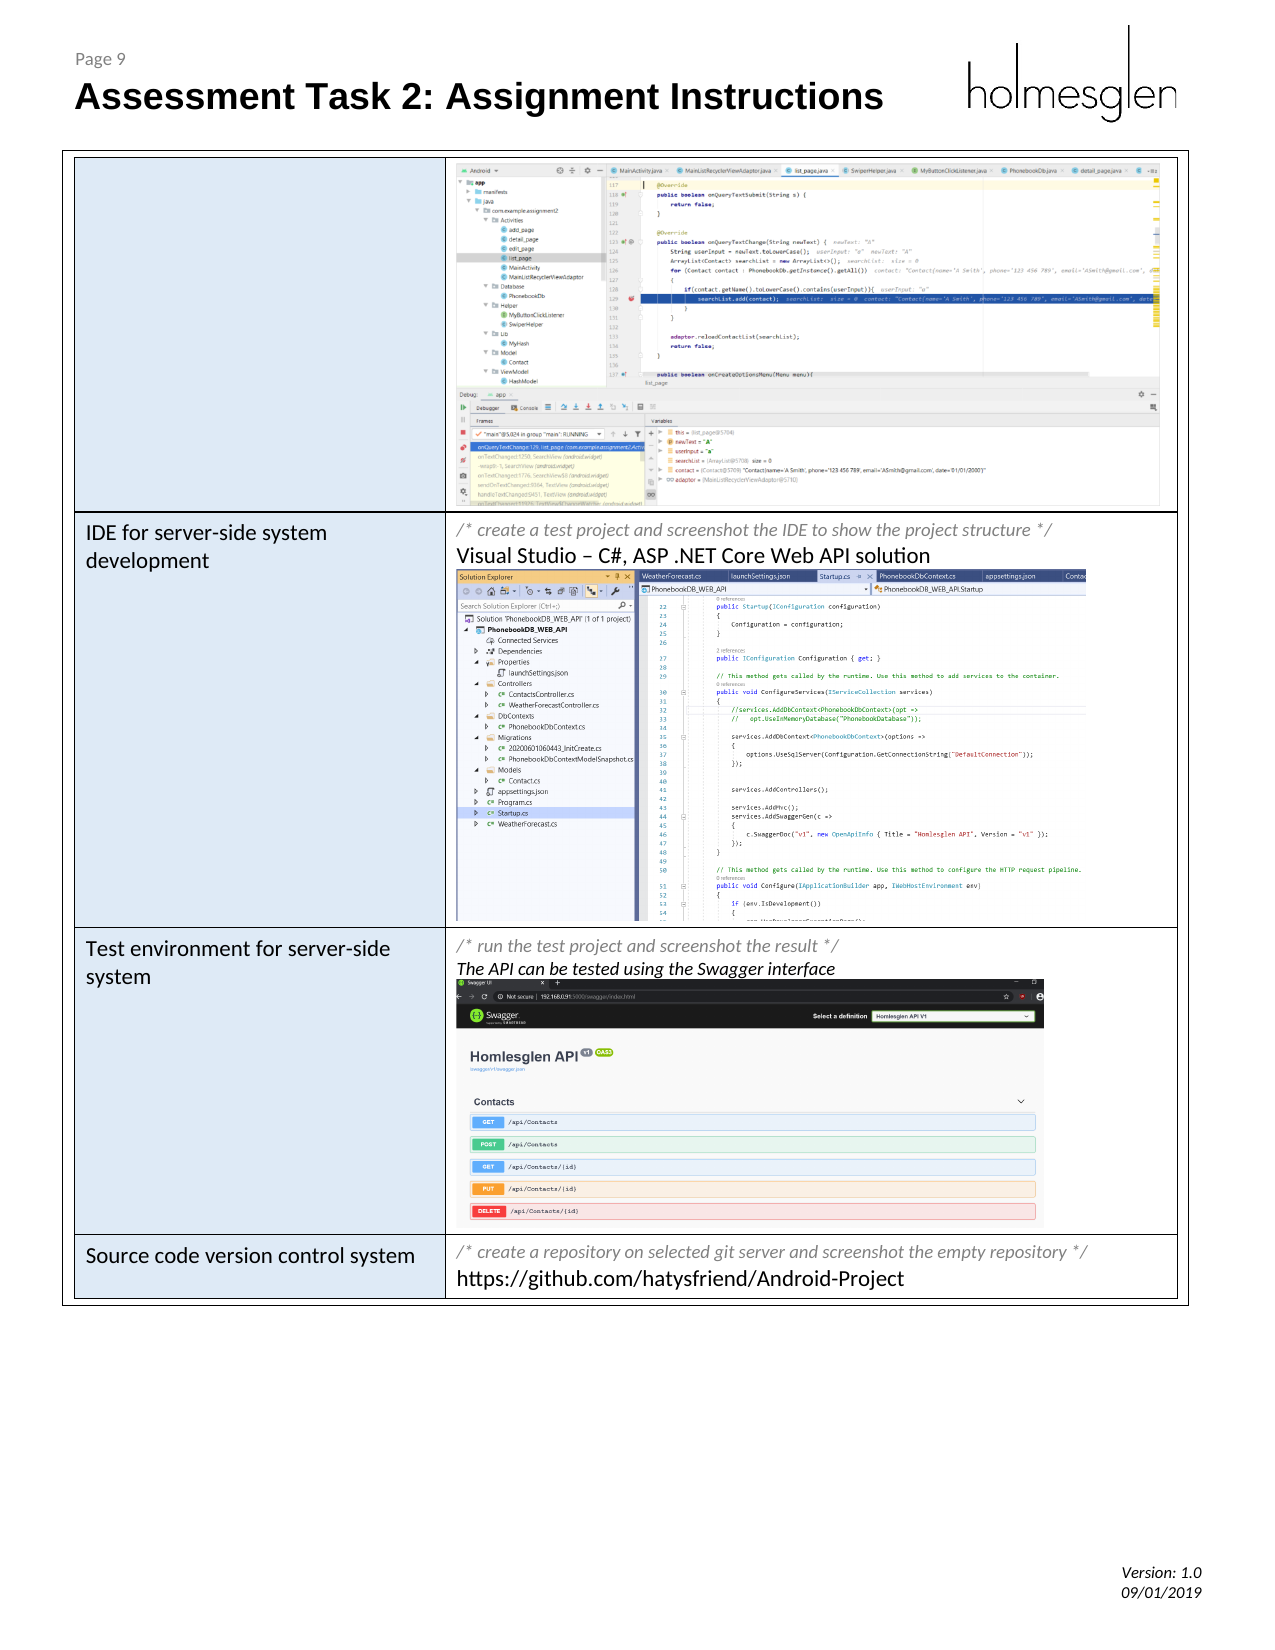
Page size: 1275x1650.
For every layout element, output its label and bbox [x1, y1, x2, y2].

picture [456, 979, 1044, 1228]
picture [948, 25, 1177, 143]
picture [456, 163, 1160, 506]
picture [456, 569, 1086, 921]
table_cell [63, 151, 1188, 1304]
